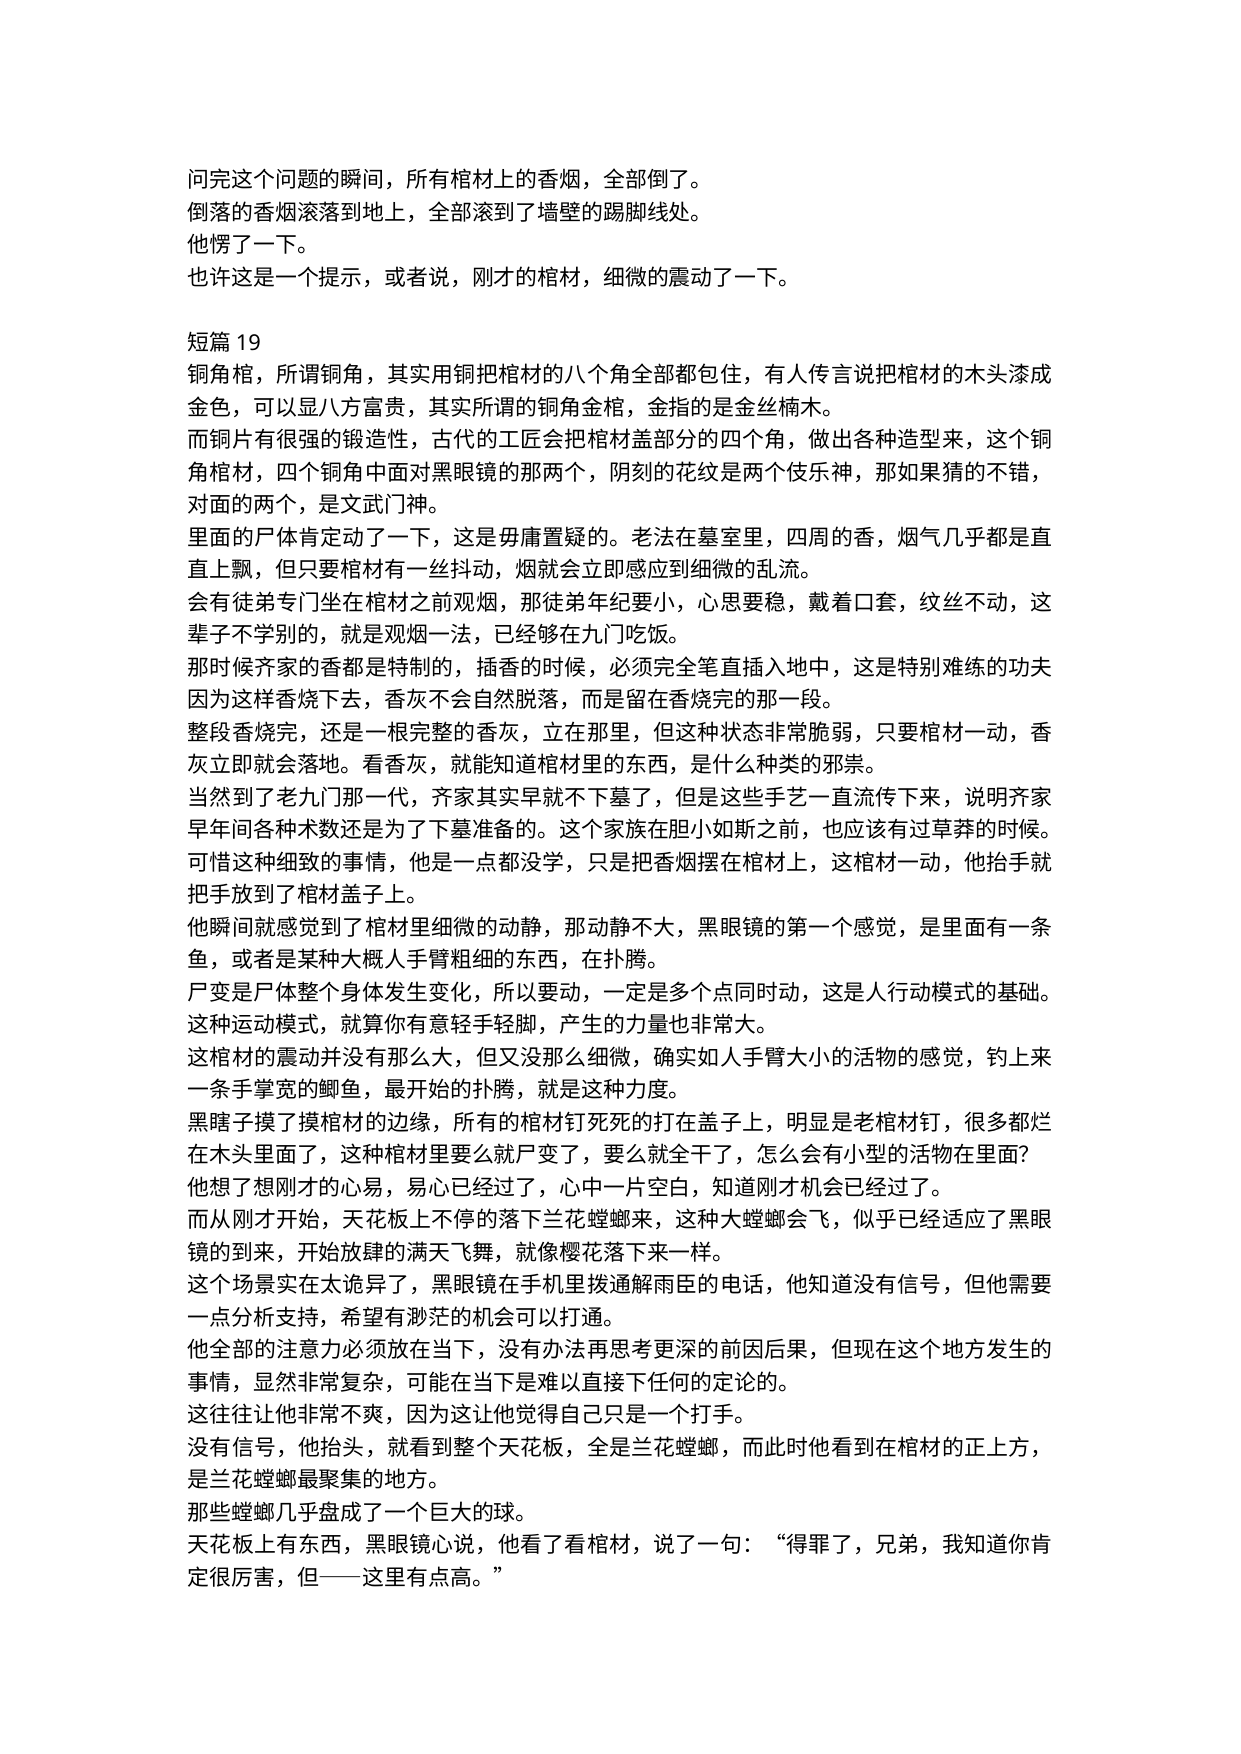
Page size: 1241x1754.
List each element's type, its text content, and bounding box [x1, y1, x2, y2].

text 会有徒弟专门坐在棺材之前观烟，那徒弟年纪要小，心思要稳，戴着口套，纹丝不动，这辈子不学别的，就是观烟一法，已经够在九门吃饭。 [187, 584, 1053, 649]
text 整段香烧完，还是一根完整的香灰，立在那里，但这种状态非常脆弱，只要棺材一动，香灰立即就会落地。看香灰，就能知道棺材里的东西，是什么种类的邪祟。 [187, 714, 1053, 779]
text 没有信号，他抬头，就看到整个天花板，全是兰花螳螂，而此时他看到在棺材的正上方，是兰花螳螂最聚集的地方。 [187, 1429, 1053, 1494]
text 可惜这种细致的事情，他是一点都没学，只是把香烟摆在棺材上，这棺材一动，他抬手就把手放到了棺材盖子上。 [187, 844, 1053, 909]
text 这棺材的震动并没有那么大，但又没那么细微，确实如人手臂大小的活物的感觉，钓上来一条手掌宽的鲫鱼，最开始的扑腾，就是这种力度。 [187, 1039, 1053, 1104]
text 问完这个问题的瞬间，所有棺材上的香烟，全部倒了。 [187, 162, 1053, 194]
text 他全部的注意力必须放在当下，没有办法再思考更深的前因后果，但现在这个地方发生的事情，显然非常复杂，可能在当下是难以直接下任何的定论的。 [187, 1332, 1053, 1397]
text 尸变是尸体整个身体发生变化，所以要动，一定是多个点同时动，这是人行动模式的基础。 [187, 974, 1053, 1007]
text 那时候齐家的香都是特制的，插香的时候，必须完全笔直插入地中，这是特别难练的功夫，因为这样香烧下去，香灰不会自然脱落，而是留在香烧完的那一段。 [187, 649, 1053, 714]
text 当然到了老九门那一代，齐家其实早就不下墓了，但是这些手艺一直流传下来，说明齐家早年间各种术数还是为了下墓准备的。这个家族在胆小如斯之前，也应该有过草莽的时候。 [187, 779, 1053, 844]
text 里面的尸体肯定动了一下，这是毋庸置疑的。老法在墓室里，四周的香，烟气几乎都是直直上飘，但只要棺材有一丝抖动，烟就会立即感应到细微的乱流。 [187, 519, 1053, 584]
text 倒落的香烟滚落到地上，全部滚到了墙壁的踢脚线处。 [187, 194, 1053, 227]
text 而从刚才开始，天花板上不停的落下兰花螳螂来，这种大螳螂会飞，似乎已经适应了黑眼镜的到来，开始放肆的满天飞舞，就像樱花落下来一样。 [187, 1202, 1053, 1267]
text 铜角棺，所谓铜角，其实用铜把棺材的八个角全部都包住，有人传言说把棺材的木头漆成金色，可以显八方富贵，其实所谓的铜角金棺，金指的是金丝楠木。 [187, 357, 1053, 422]
text 这个场景实在太诡异了，黑眼镜在手机里拨通解雨臣的电话，他知道没有信号，但他需要一点分析支持，希望有渺茫的机会可以打通。 [187, 1267, 1053, 1332]
text 他愣了一下。 [187, 227, 1053, 259]
text 而铜片有很强的锻造性，古代的工匠会把棺材盖部分的四个角，做出各种造型来，这个铜角棺材，四个铜角中面对黑眼镜的那两个，阴刻的花纹是两个伎乐神，那如果猜的不错，对面的两个，是文武门神。 [187, 422, 1053, 519]
text 他瞬间就感觉到了棺材里细微的动静，那动静不大，黑眼镜的第一个感觉，是里面有一条鱼，或者是某种大概人手臂粗细的东西，在扑腾。 [187, 909, 1053, 974]
text 天花板上有东西，黑眼镜心说，他看了看棺材，说了一句：“得罪了，兄弟，我知道你肯定很厉害，但——这里有点高。” [187, 1527, 1053, 1592]
text 也许这是一个提示，或者说，刚才的棺材，细微的震动了一下。 [187, 259, 1053, 292]
text 短篇19 [187, 324, 1053, 357]
text 他想了想刚才的心易，易心已经过了，心中一片空白，知道刚才机会已经过了。 [187, 1169, 1053, 1202]
text 这往往让他非常不爽，因为这让他觉得自己只是一个打手。 [187, 1397, 1053, 1429]
text 黑瞎子摸了摸棺材的边缘，所有的棺材钉死死的打在盖子上，明显是老棺材钉，很多都烂在木头里面了，这种棺材里要么就尸变了，要么就全干了，怎么会有小型的活物在里面？ [187, 1104, 1053, 1169]
text 这种运动模式，就算你有意轻手轻脚，产生的力量也非常大。 [187, 1007, 1053, 1039]
text 那些螳螂几乎盘成了一个巨大的球。 [187, 1494, 1053, 1527]
